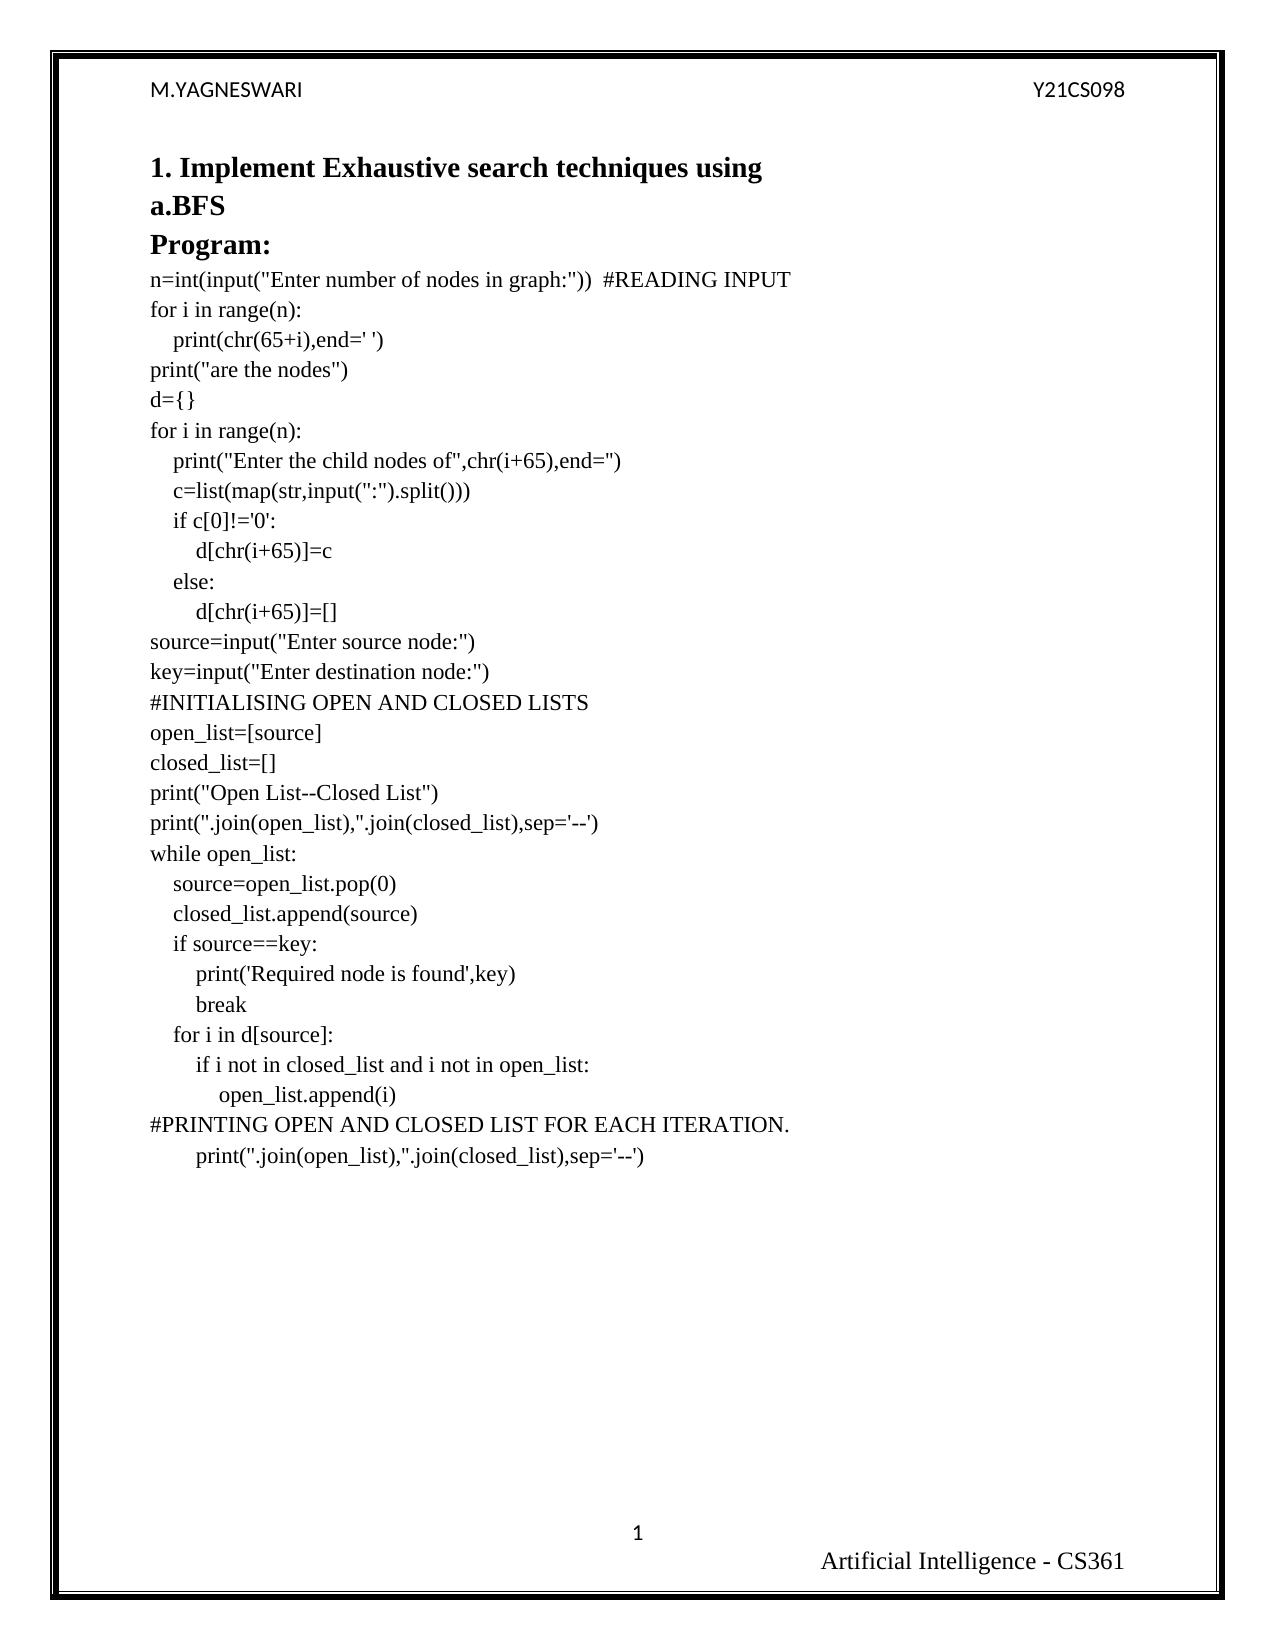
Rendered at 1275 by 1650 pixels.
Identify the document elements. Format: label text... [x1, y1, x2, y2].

text print("Enter the child nodes of",chr(i+65),end='') [150, 447, 1125, 473]
text print("are the nodes") [150, 356, 1125, 383]
text break [150, 991, 1125, 1017]
text d={} [150, 386, 1125, 413]
text if c[0]!='0': [150, 507, 1125, 534]
text closed_list=[] [150, 749, 1125, 775]
text a.BFS [150, 188, 1125, 222]
text d[chr(i+65)]=c [150, 537, 1125, 564]
text print(''.join(open_list),''.join(closed_list),sep='--') [150, 809, 1125, 836]
text n=int(input("Enter number of nodes in graph:")) #READING INPUT [150, 266, 1125, 292]
text Program: [150, 227, 1125, 261]
text closed_list.append(source) [150, 900, 1125, 926]
text open_list.append(i) [150, 1081, 1125, 1108]
text if source==key: [150, 930, 1125, 957]
text source=open_list.pop(0) [150, 870, 1125, 896]
text #PRINTING OPEN AND CLOSED LIST FOR EACH ITERATION. [150, 1111, 1125, 1138]
text while open_list: [150, 839, 1125, 866]
text key=input("Enter destination node:") [150, 658, 1125, 685]
text open_list=[source] [150, 719, 1125, 745]
text print(''.join(open_list),''.join(closed_list),sep='--') [150, 1142, 1125, 1168]
text print("Open List--Closed List") [150, 779, 1125, 806]
text for i in d[source]: [150, 1021, 1125, 1047]
text if i not in closed_list and i not in open_list: [150, 1051, 1125, 1077]
text else: [150, 568, 1125, 594]
text print(chr(65+i),end=' ') [150, 326, 1125, 352]
text 1. Implement Exhaustive search techniques using [150, 150, 1125, 183]
text d[chr(i+65)]=[] [150, 598, 1125, 624]
text c=list(map(str,input(":").split())) [150, 477, 1125, 503]
text for i in range(n): [150, 417, 1125, 443]
text source=input("Enter source node:") [150, 628, 1125, 654]
text print('Required node is found',key) [150, 960, 1125, 987]
text for i in range(n): [150, 296, 1125, 322]
text #INITIALISING OPEN AND CLOSED LISTS [150, 688, 1125, 715]
